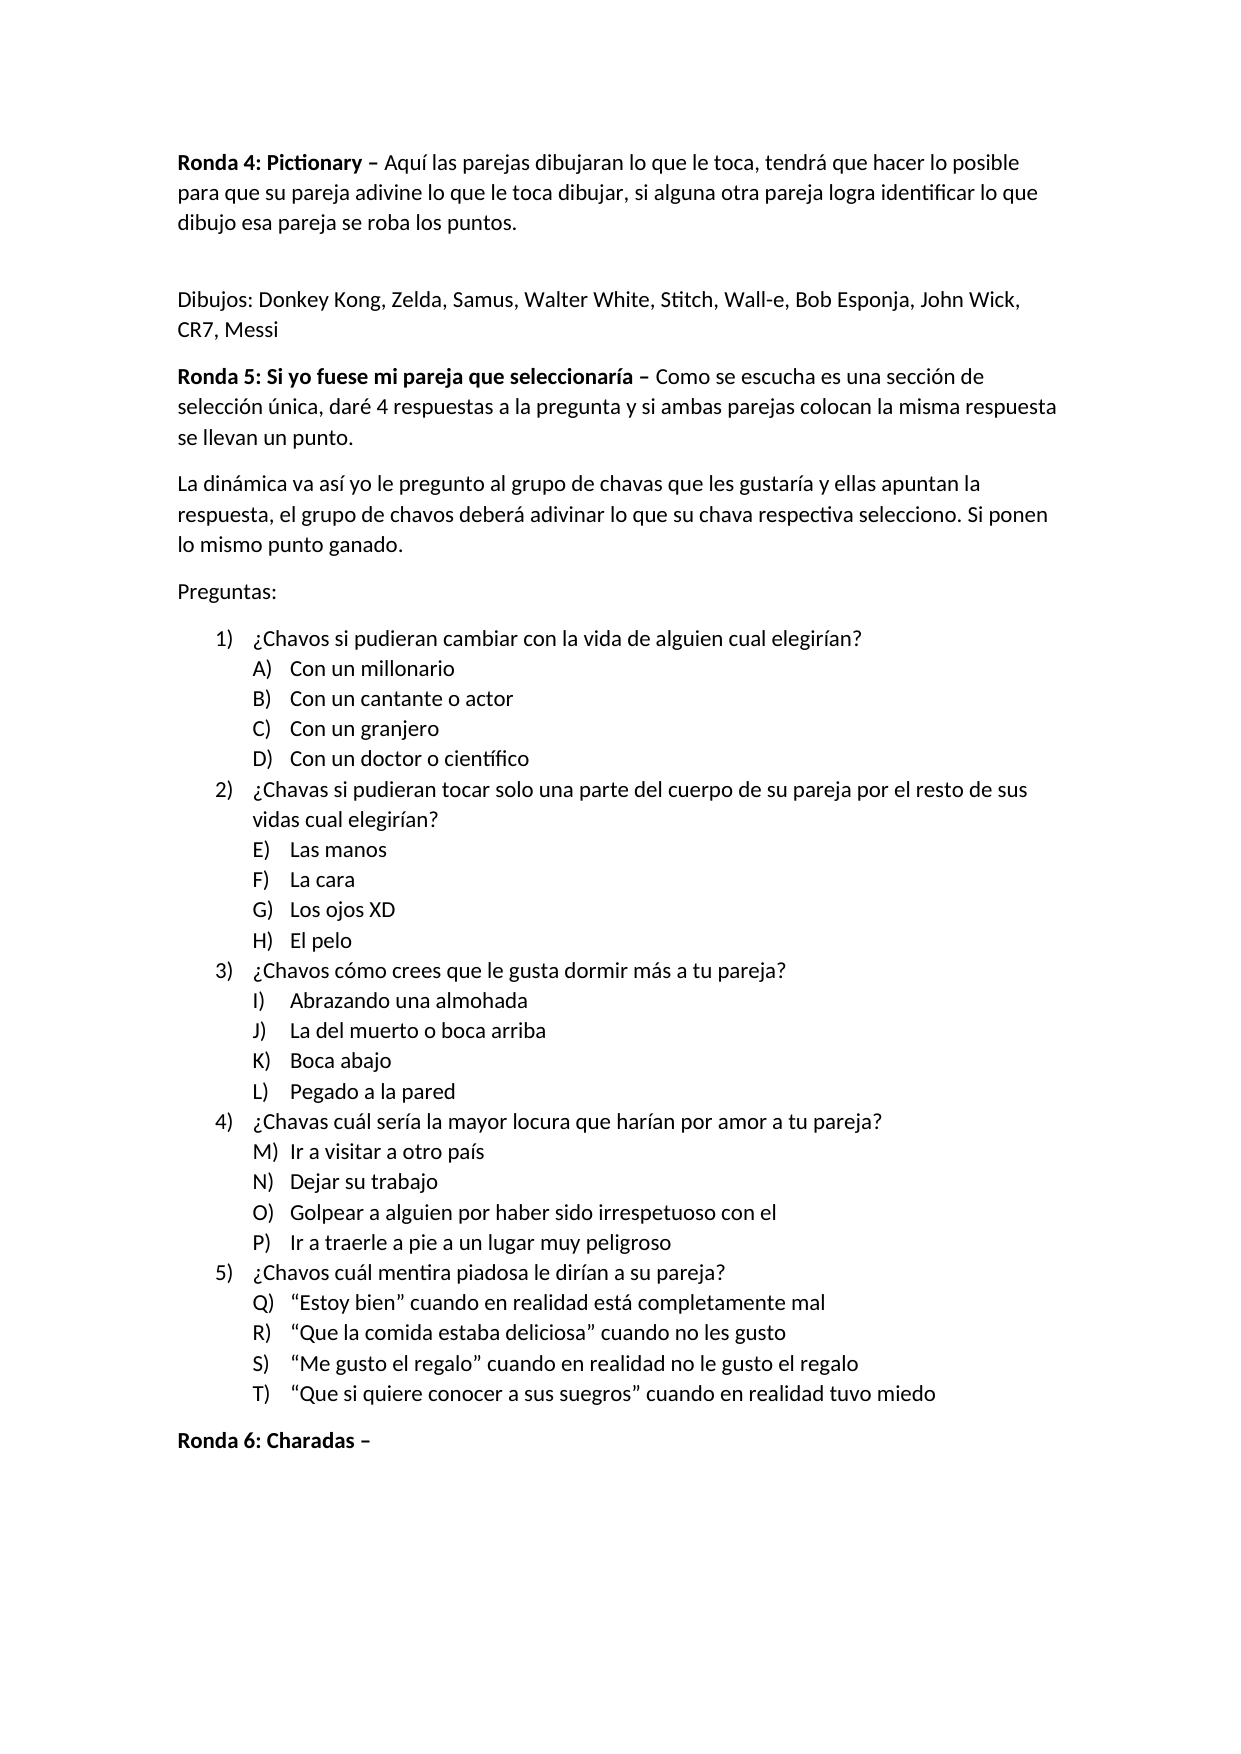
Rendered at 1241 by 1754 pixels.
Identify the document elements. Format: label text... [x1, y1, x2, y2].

list Los ojos XD [252, 896, 1063, 923]
list ¿Chavas si pudieran tocar solo una parte del cuerpo de su pareja por el resto de sus vidas cual elegirían? [215, 775, 1063, 833]
list La cara [252, 865, 1063, 893]
text La dinámica va así yo le pregunto al grupo de chavas que les gustaría y ellas apuntan la respuesta, el grupo de chavos deberá adivinar lo que su chava respectiva selecciono. Si ponen lo mismo punto ganado. [177, 469, 1063, 558]
list Con un millonario [252, 654, 1063, 682]
list “Estoy bien” cuando en realidad está completamente mal [252, 1288, 1063, 1316]
list “Que si quiere conocer a sus suegros” cuando en realidad tuvo miedo [252, 1379, 1063, 1407]
list Boca abajo [252, 1047, 1063, 1074]
list Con un cantante o actor [252, 684, 1063, 712]
list Pegado a la pared [252, 1077, 1063, 1105]
list El pelo [252, 926, 1063, 954]
list ¿Chavas cuál sería la mayor locura que harían por amor a tu pareja? [215, 1107, 1063, 1135]
text Ronda 4: Pictionary – Aquí las parejas dibujaran lo que le toca, tendrá que hacer lo posible para que su pareja adivine lo que le toca dibujar, si alguna otra pareja logra identificar lo que dibujo esa pareja se roba los puntos. [177, 148, 1063, 236]
list Ir a visitar a otro país [252, 1137, 1063, 1165]
text Ronda 6: Charadas – [177, 1426, 1063, 1454]
text Preguntas: [177, 577, 1063, 605]
list Dejar su trabajo [252, 1167, 1063, 1195]
list Ir a traerle a pie a un lugar muy peligroso [252, 1228, 1063, 1256]
list ¿Chavos si pudieran cambiar con la vida de alguien cual elegirían? [215, 624, 1063, 652]
list Con un doctor o científico [252, 744, 1063, 772]
list La del muerto o boca arriba [252, 1016, 1063, 1044]
list ¿Chavos cómo crees que le gusta dormir más a tu pareja? [215, 956, 1063, 984]
text Ronda 5: Si yo fuese mi pareja que seleccionaría – Como se escucha es una sección de selección única, daré 4 respuestas a la pregunta y si ambas parejas colocan la misma respuesta se llevan un punto. [177, 362, 1063, 451]
list Golpear a alguien por haber sido irrespetuoso con el [252, 1198, 1063, 1226]
list ¿Chavos cuál mentira piadosa le dirían a su pareja? [215, 1258, 1063, 1286]
list Las manos [252, 835, 1063, 863]
list Abrazando una almohada [252, 986, 1063, 1014]
list “Me gusto el regalo” cuando en realidad no le gusto el regalo [252, 1349, 1063, 1377]
text Dibujos: Donkey Kong, Zelda, Samus, Walter White, Stitch, Wall-e, Bob Esponja, John Wick, CR7, Messi [177, 255, 1063, 343]
list Con un granjero [252, 714, 1063, 742]
list “Que la comida estaba deliciosa” cuando no les gusto [252, 1318, 1063, 1346]
